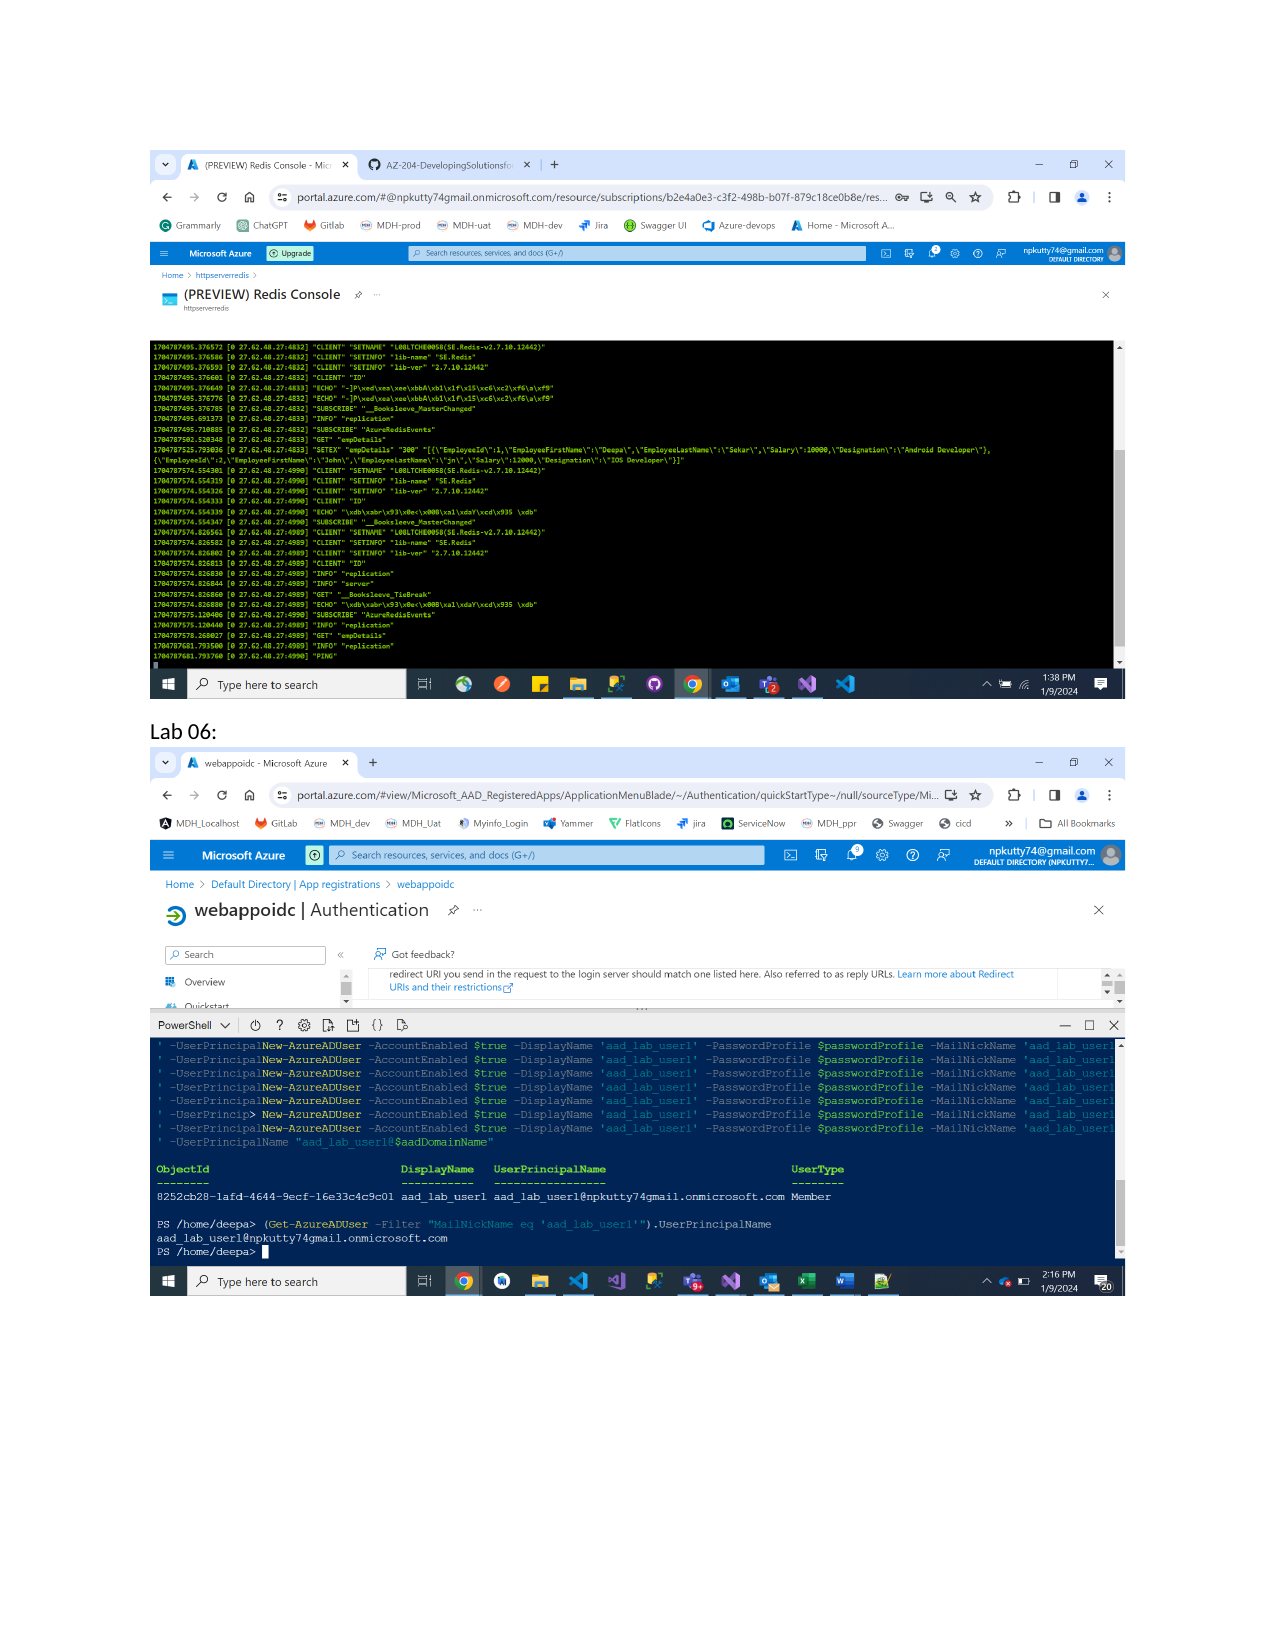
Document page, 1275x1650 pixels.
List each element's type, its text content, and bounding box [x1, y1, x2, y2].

text Lab 06: [150, 717, 1125, 747]
picture [150, 747, 1125, 1296]
picture [150, 150, 1126, 699]
